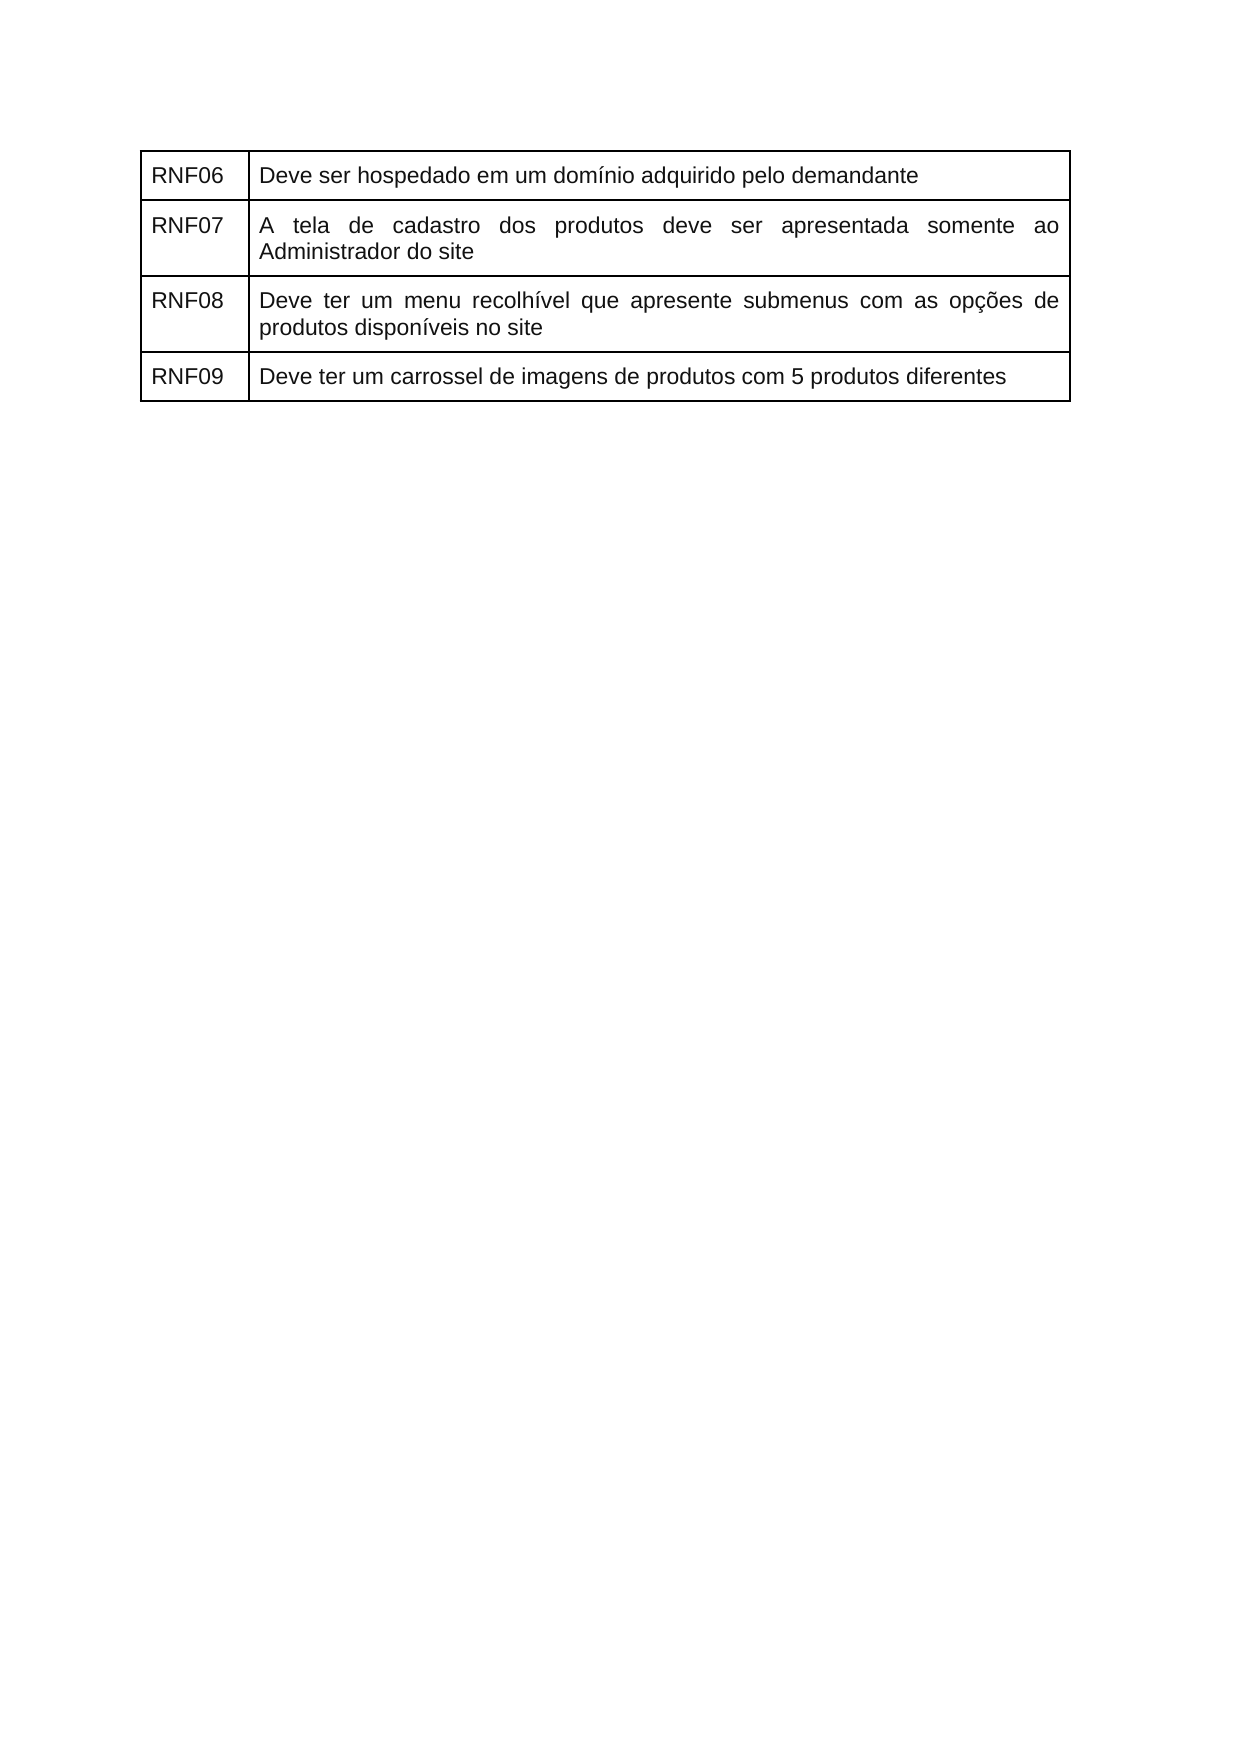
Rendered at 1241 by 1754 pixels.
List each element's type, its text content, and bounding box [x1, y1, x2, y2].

table_cell RNF09 [142, 353, 248, 400]
table_cell Deve ter um menu recolhível que apresente submenus com as opções de produtos disponíveis no site [250, 277, 1069, 351]
table_cell RNF07 [142, 201, 248, 275]
table_cell A tela de cadastro dos produtos deve ser apresentada somente ao Administrador do site [250, 201, 1069, 275]
table_cell RNF08 [142, 277, 248, 351]
table_cell RNF06 [142, 152, 248, 199]
table_cell Deve ter um carrossel de imagens de produtos com 5 produtos diferentes [250, 353, 1069, 400]
table_cell Deve ser hospedado em um domínio adquirido pelo demandante [250, 152, 1069, 199]
